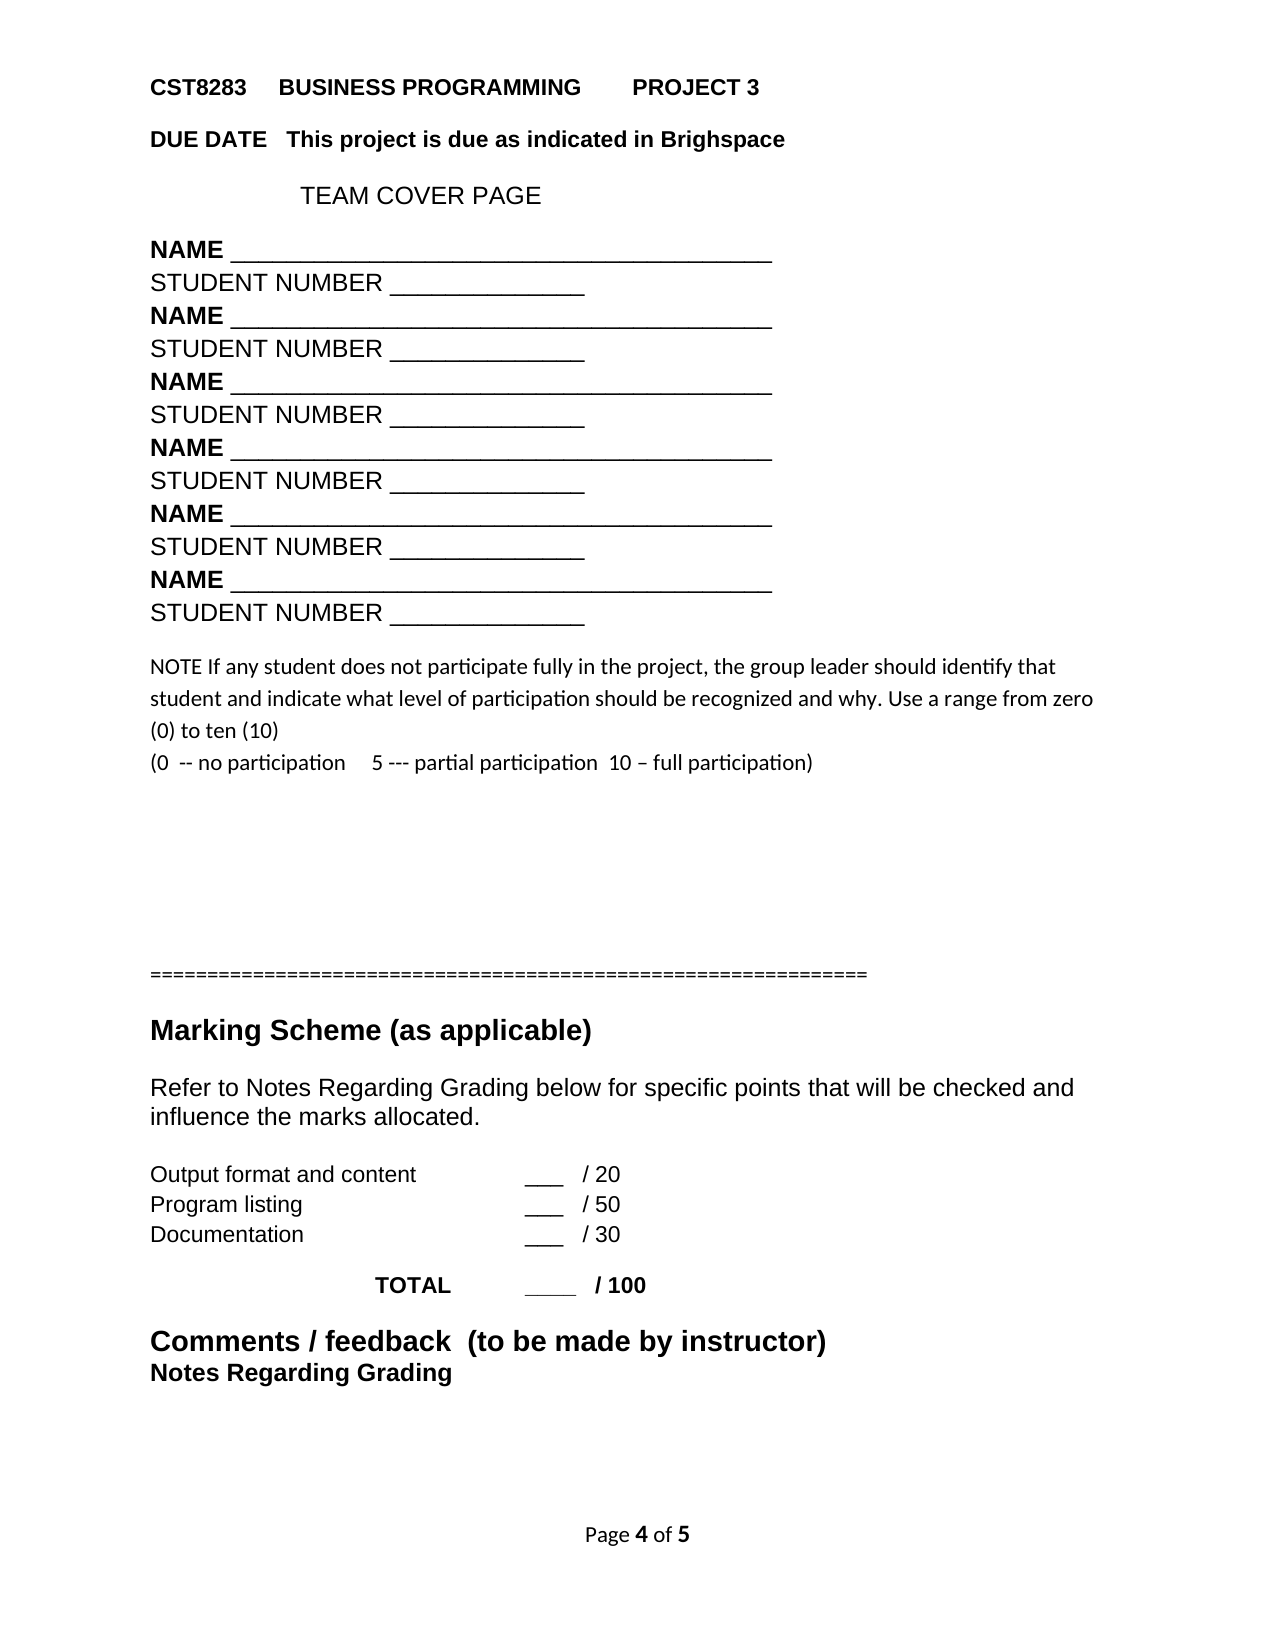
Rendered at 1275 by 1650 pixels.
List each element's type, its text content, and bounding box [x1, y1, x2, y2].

text TOTAL ____ / 100 [150, 1272, 1125, 1298]
text NAME _______________________________________ STUDENT NUMBER ______________ NAME _______________________________________ STUDENT NUMBER ______________ NAME _______________________________________ STUDENT NUMBER ______________ NAME _______________________________________ STUDENT NUMBER ______________ NAME _______________________________________ STUDENT NUMBER ______________ NAME _______________________________________ STUDENT NUMBER ______________ [150, 235, 1125, 627]
subtitle Comments / feedback (to be made by instructor) [150, 1324, 1125, 1358]
text TEAM COVER PAGE [300, 181, 1125, 209]
subtitle Refer to Notes Regarding Grading below for specific points that will be checked and influence the marks allocated. [150, 1073, 1125, 1130]
text Output format and content ___ / 20 Program listing ___ / 50 Documentation ___ / 30 [150, 1130, 1125, 1247]
text Marking Scheme (as applicable) [150, 1013, 1125, 1047]
text NOTE If any student does not participate fully in the project, the group leader should identify that student and indicate what level of participation should be recognized and why. Use a range from zero (0) to ten (10) (0 -- no participation 5 --- partial participation 10 – full participation) [150, 652, 1125, 776]
text =============================================================== [150, 960, 1125, 988]
text Notes Regarding Grading [150, 1358, 1125, 1386]
